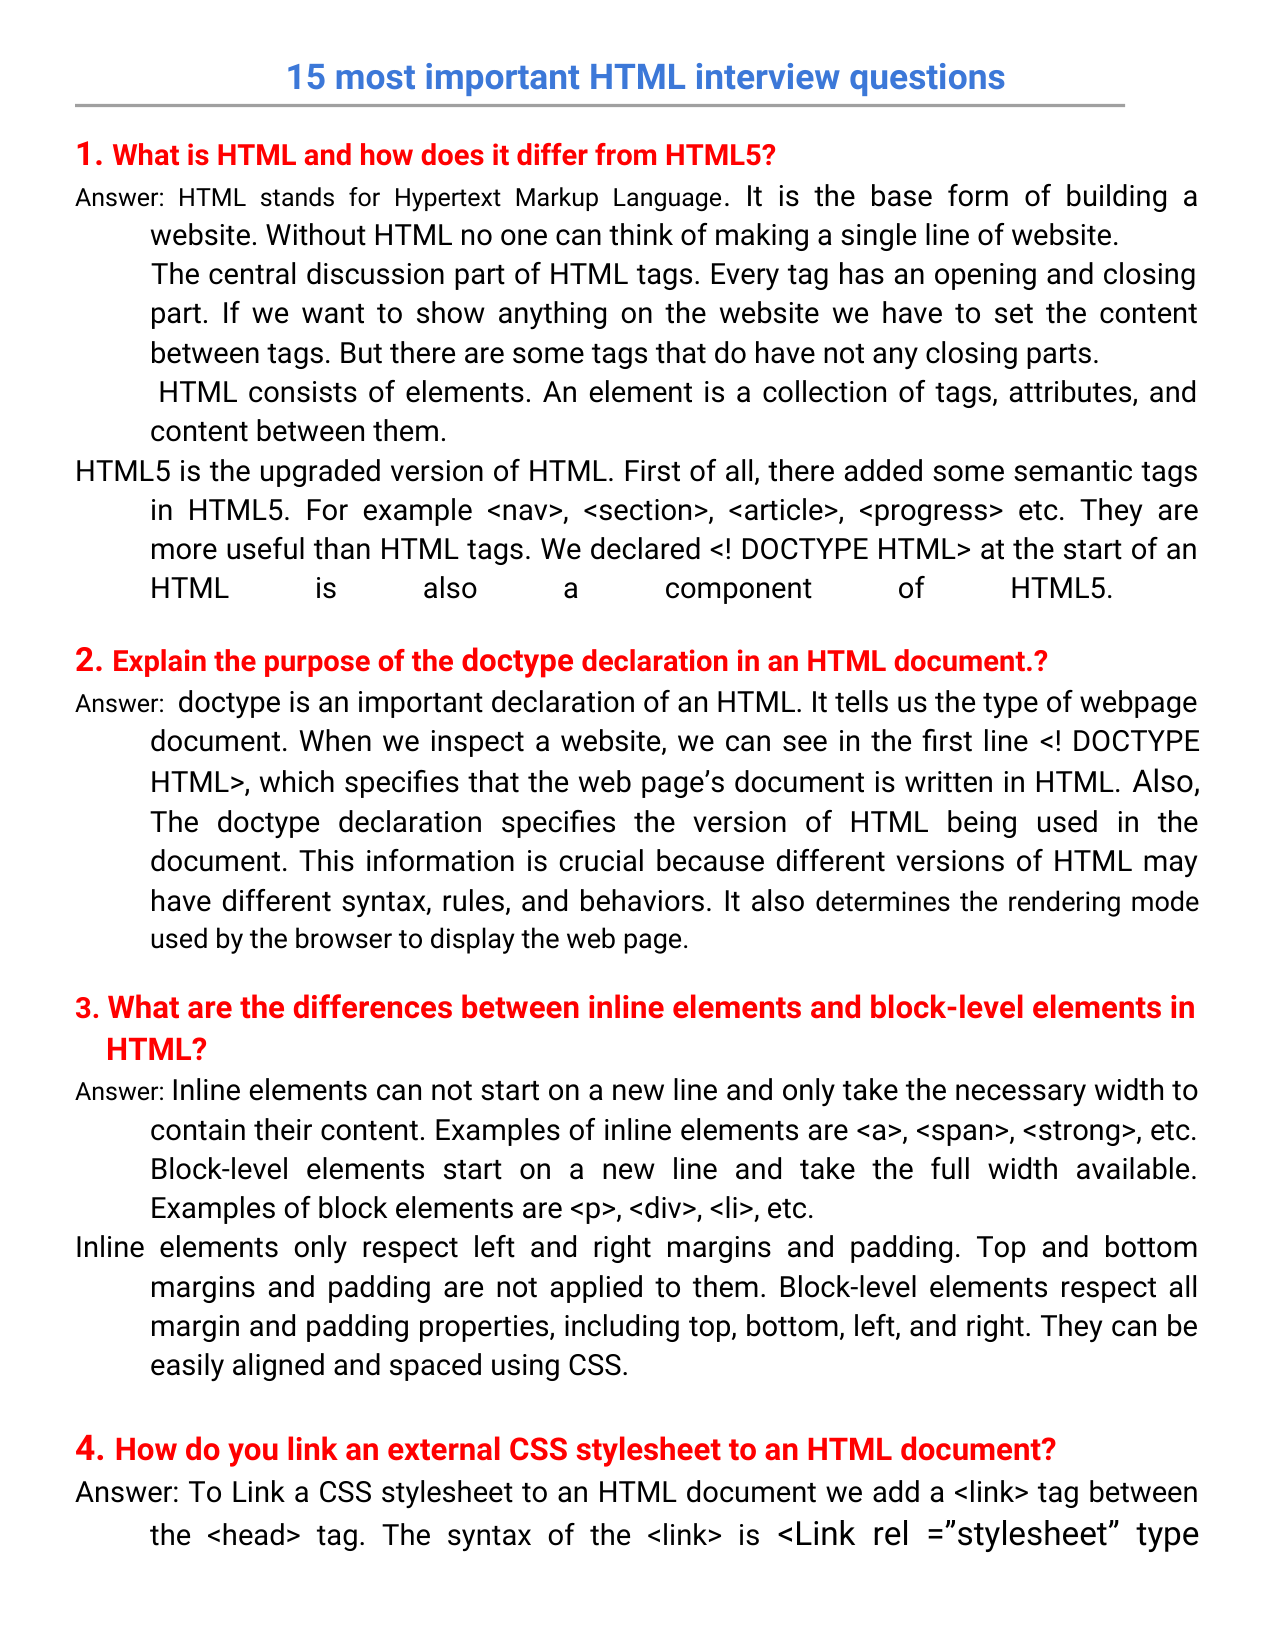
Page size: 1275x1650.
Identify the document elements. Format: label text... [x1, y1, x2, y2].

text 2. Explain the purpose of the doctype declaration in an HTML document.? [75, 640, 1200, 679]
text HTML consists of elements. An element is a collection of tags, attributes, and content between them. [75, 375, 1200, 449]
text 1. What is HTML and how does it differ from HTML5? [75, 134, 1200, 173]
text Answer: Inline elements can not start on a new line and only take the necessary width to contain their content. Examples of inline elements are <a>, <span>, <strong>, etc. Block-level elements start on a new line and take the full width available. Examples of block elements are <p>, <div>, <li>, etc. [75, 1074, 1200, 1226]
text 3. What are the differences between inline elements and block-level elements in [75, 989, 1200, 1026]
text HTML? [75, 1032, 1200, 1068]
text HTML5 is the upgraded version of HTML. First of all, there added some semantic tags in HTML5. For example <nav>, <section>, <article>, <progress> etc. They are more useful than HTML tags. We declared <! DOCTYPE HTML> at the start of an HTML is also a component of HTML5. [75, 454, 1200, 636]
text Answer: doctype is an important declaration of an HTML. It tells us the type of webpage document. When we inspect a website, we can see in the first line <! DOCTYPE HTML>, which specifies that the web page’s document is written in HTML. Also, The doctype declaration specifies the version of HTML being used in the document. This information is crucial because different versions of HTML may have different syntax, rules, and behaviors. It also determines the rendering mode used by the browser to display the web page. [75, 685, 1200, 955]
text The central discussion part of HTML tags. Every tag has an opening and closing part. If we want to show anything on the website we have to set the content between tags. But there are some tags that do have not any closing parts. [75, 258, 1200, 370]
text Answer: HTML stands for Hypertext Markup Language. It is the base form of building a website. Without HTML no one can think of making a single line of website. [75, 179, 1200, 252]
text 15 most important HTML interview questions [75, 56, 1200, 98]
text Inline elements only respect left and right margins and padding. Top and bottom margins and padding are not applied to them. Block-level elements respect all margin and padding properties, including top, bottom, left, and right. They can be easily aligned and spaced using CSS. [75, 1231, 1200, 1383]
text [75, 1475, 1200, 1554]
text 4. How do you link an external CSS stylesheet to an HTML document? [75, 1427, 1200, 1469]
